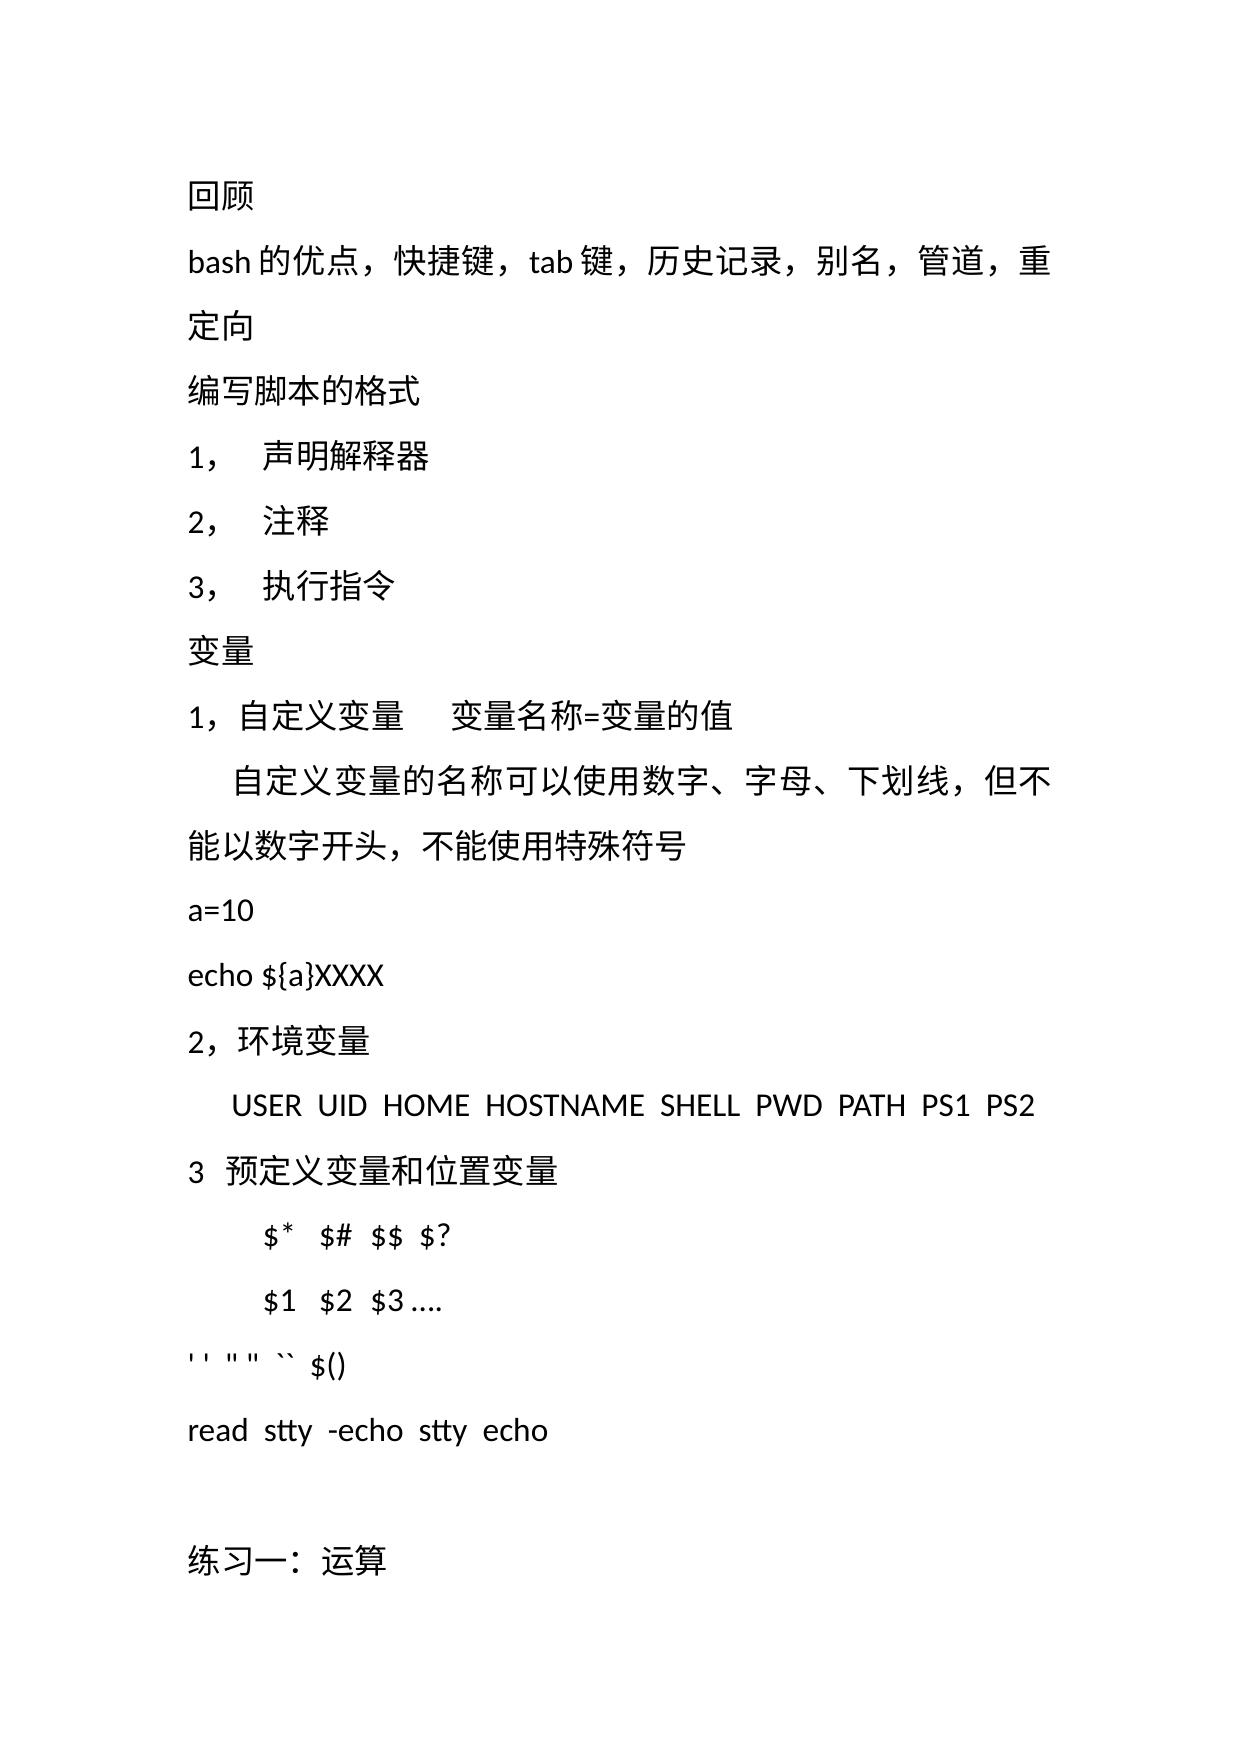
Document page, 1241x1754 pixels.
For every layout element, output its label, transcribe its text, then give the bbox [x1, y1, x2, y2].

list $1 $2 $3 …. [262, 1267, 1053, 1332]
list 预定义变量和位置变量 [187, 1137, 1053, 1202]
text 回顾 [187, 162, 1053, 227]
text USER UID HOME HOSTNAME SHELL PWD PATH PS1 PS2 [187, 1072, 1053, 1137]
text 编写脚本的格式 [187, 357, 1053, 422]
text ' ' " " `` $() [187, 1332, 1053, 1397]
list 注释 [187, 487, 1053, 552]
list 声明解释器 [187, 422, 1053, 487]
text read stty -echo stty echo [187, 1397, 1053, 1462]
text echo ${a}XXXX [187, 942, 1053, 1007]
text 练习一：运算 [187, 1527, 1053, 1592]
text 变量 [187, 617, 1053, 682]
list 执行指令 [187, 552, 1053, 617]
text 2，环境变量 [187, 1007, 1053, 1072]
text 自定义变量的名称可以使用数字、字母、下划线，但不能以数字开头，不能使用特殊符号 [187, 747, 1053, 877]
list $* $# $$ $? [262, 1202, 1053, 1267]
text 1，自定义变量 变量名称=变量的值 [187, 682, 1053, 747]
text bash的优点，快捷键，tab键，历史记录，别名，管道，重定向 [187, 227, 1053, 357]
text a=10 [187, 877, 1053, 942]
